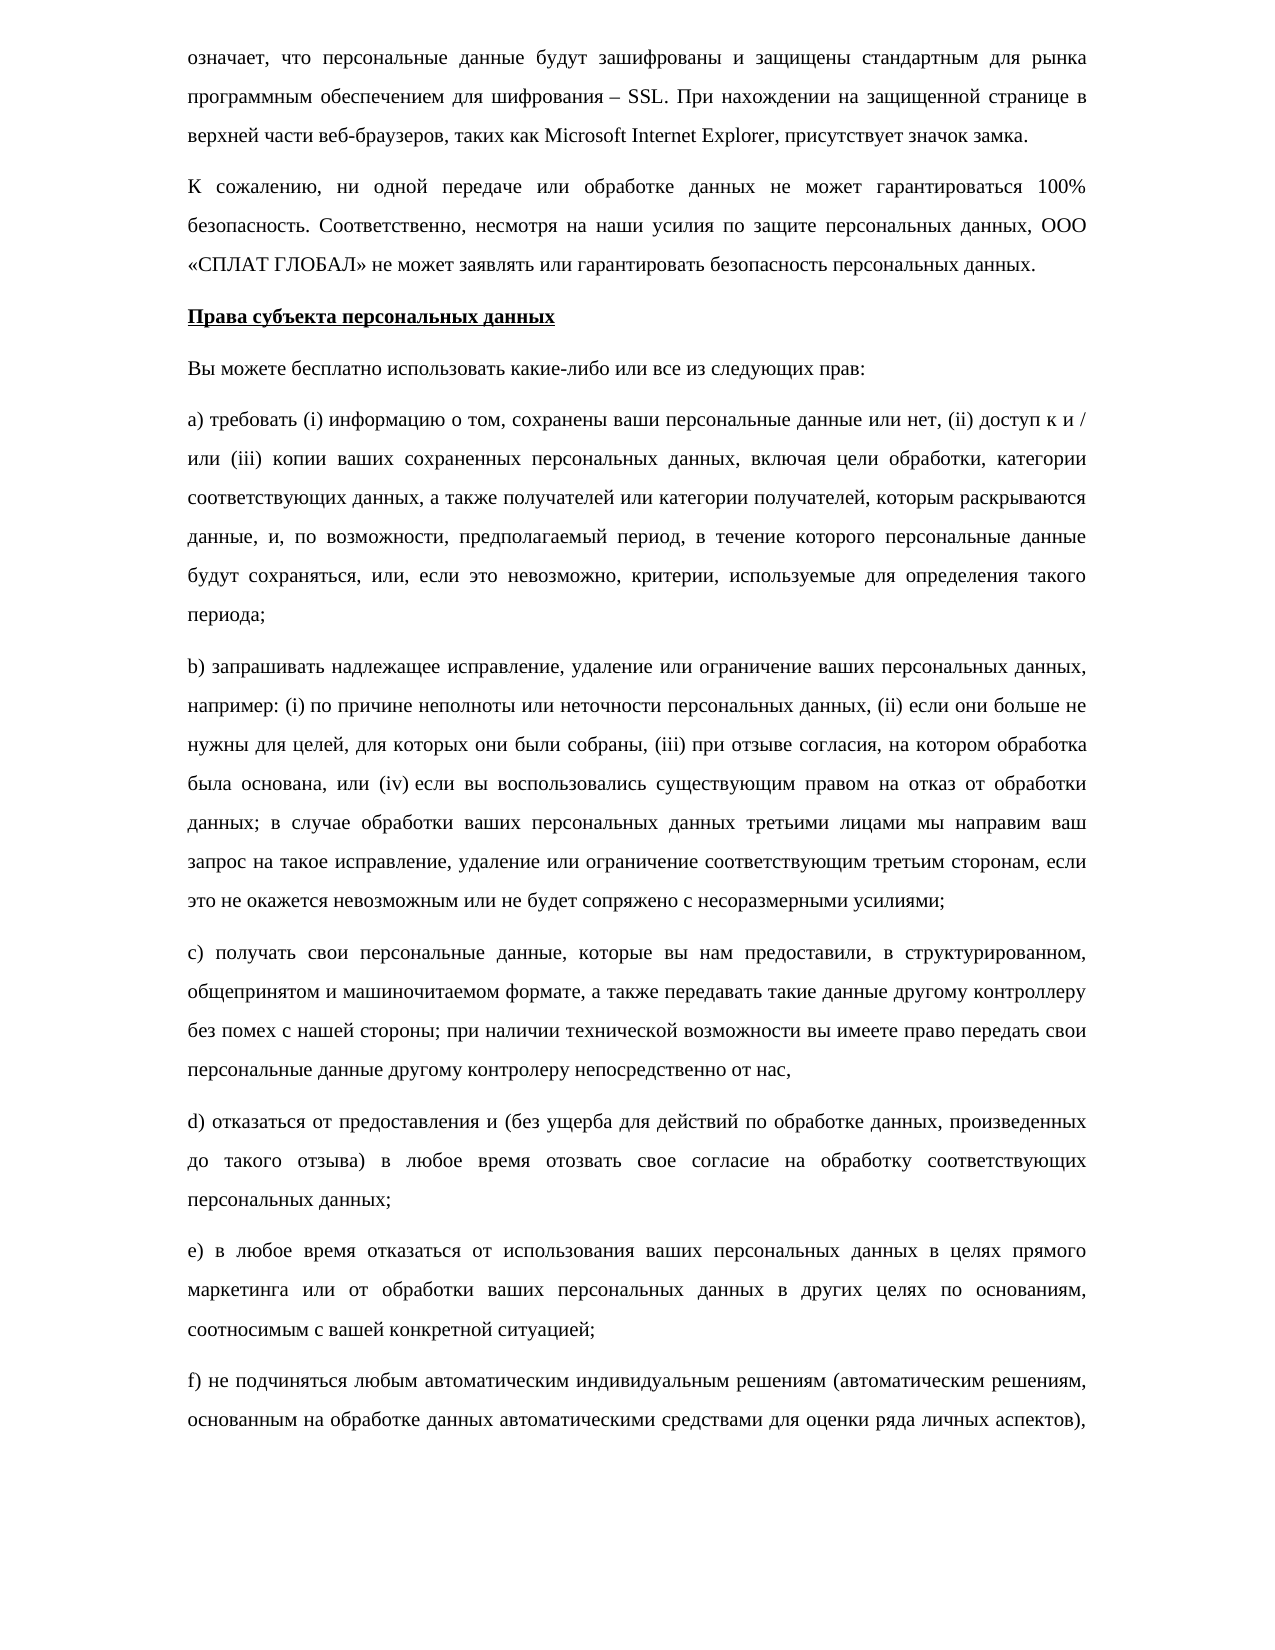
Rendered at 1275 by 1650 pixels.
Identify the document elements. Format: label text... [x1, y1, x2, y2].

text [187, 29, 1087, 147]
text e) в любое время отказаться от использования ваших персональных данных в целях прямого маркетинга или от обработки ваших персональных данных в других целях по основаниям, соотносимым с вашей конкретной ситуацией; [187, 1223, 1087, 1341]
text d) отказаться от предоставления и (без ущерба для действий по обработке данных, произведенных до такого отзыва) в любое время отозвать свое согласие на обработку соответствующих персональных данных; [187, 1094, 1087, 1211]
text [187, 1353, 1087, 1431]
text b) запрашивать надлежащее исправление, удаление или ограничение ваших персональных данных, например: (i) по причине неполноты или неточности персональных данных, (ii) если они больше не нужны для целей, для которых они были собраны, (iii) при отзыве согласия, на котором обработка была основана, или (iv) если вы воспользовались существующим правом на отказ от обработки данных; в случае обработки ваших персональных данных третьими лицами мы направим ваш запрос на такое исправление, удаление или ограничение соответствующим третьим сторонам, если это не окажется невозможным или не будет сопряжено с несоразмерными усилиями; [187, 639, 1087, 912]
text с) получать свои персональные данные, которые вы нам предоставили, в структурированном, общепринятом и машиночитаемом формате, а также передавать такие данные другому контроллеру без помех с нашей стороны; при наличии технической возможности вы имеете право передать свои персональные данные другому контролеру непосредственно от нас, [187, 925, 1087, 1081]
text Права субъекта персональных данных [187, 289, 1087, 328]
text а) требовать (i) информацию о том, сохранены ваши персональные данные или нет, (ii) доступ к и / или (iii) копии ваших сохраненных персональных данных, включая цели обработки, категории соответствующих данных, а также получателей или категории получателей, которым раскрываются данные, и, по возможности, предполагаемый период, в течение которого персональные данные будут сохраняться, или, если это невозможно, критерии, используемые для определения такого периода; [187, 392, 1087, 626]
text Вы можете бесплатно использовать какие-либо или все из следующих прав: [187, 341, 1087, 379]
text К сожалению, ни одной передаче или обработке данных не может гарантироваться 100% безопасность. Соответственно, несмотря на наши усилия по защите персональных данных, ООО «СПЛАТ ГЛОБАЛ» не может заявлять или гарантировать безопасность персональных данных. [187, 159, 1087, 276]
